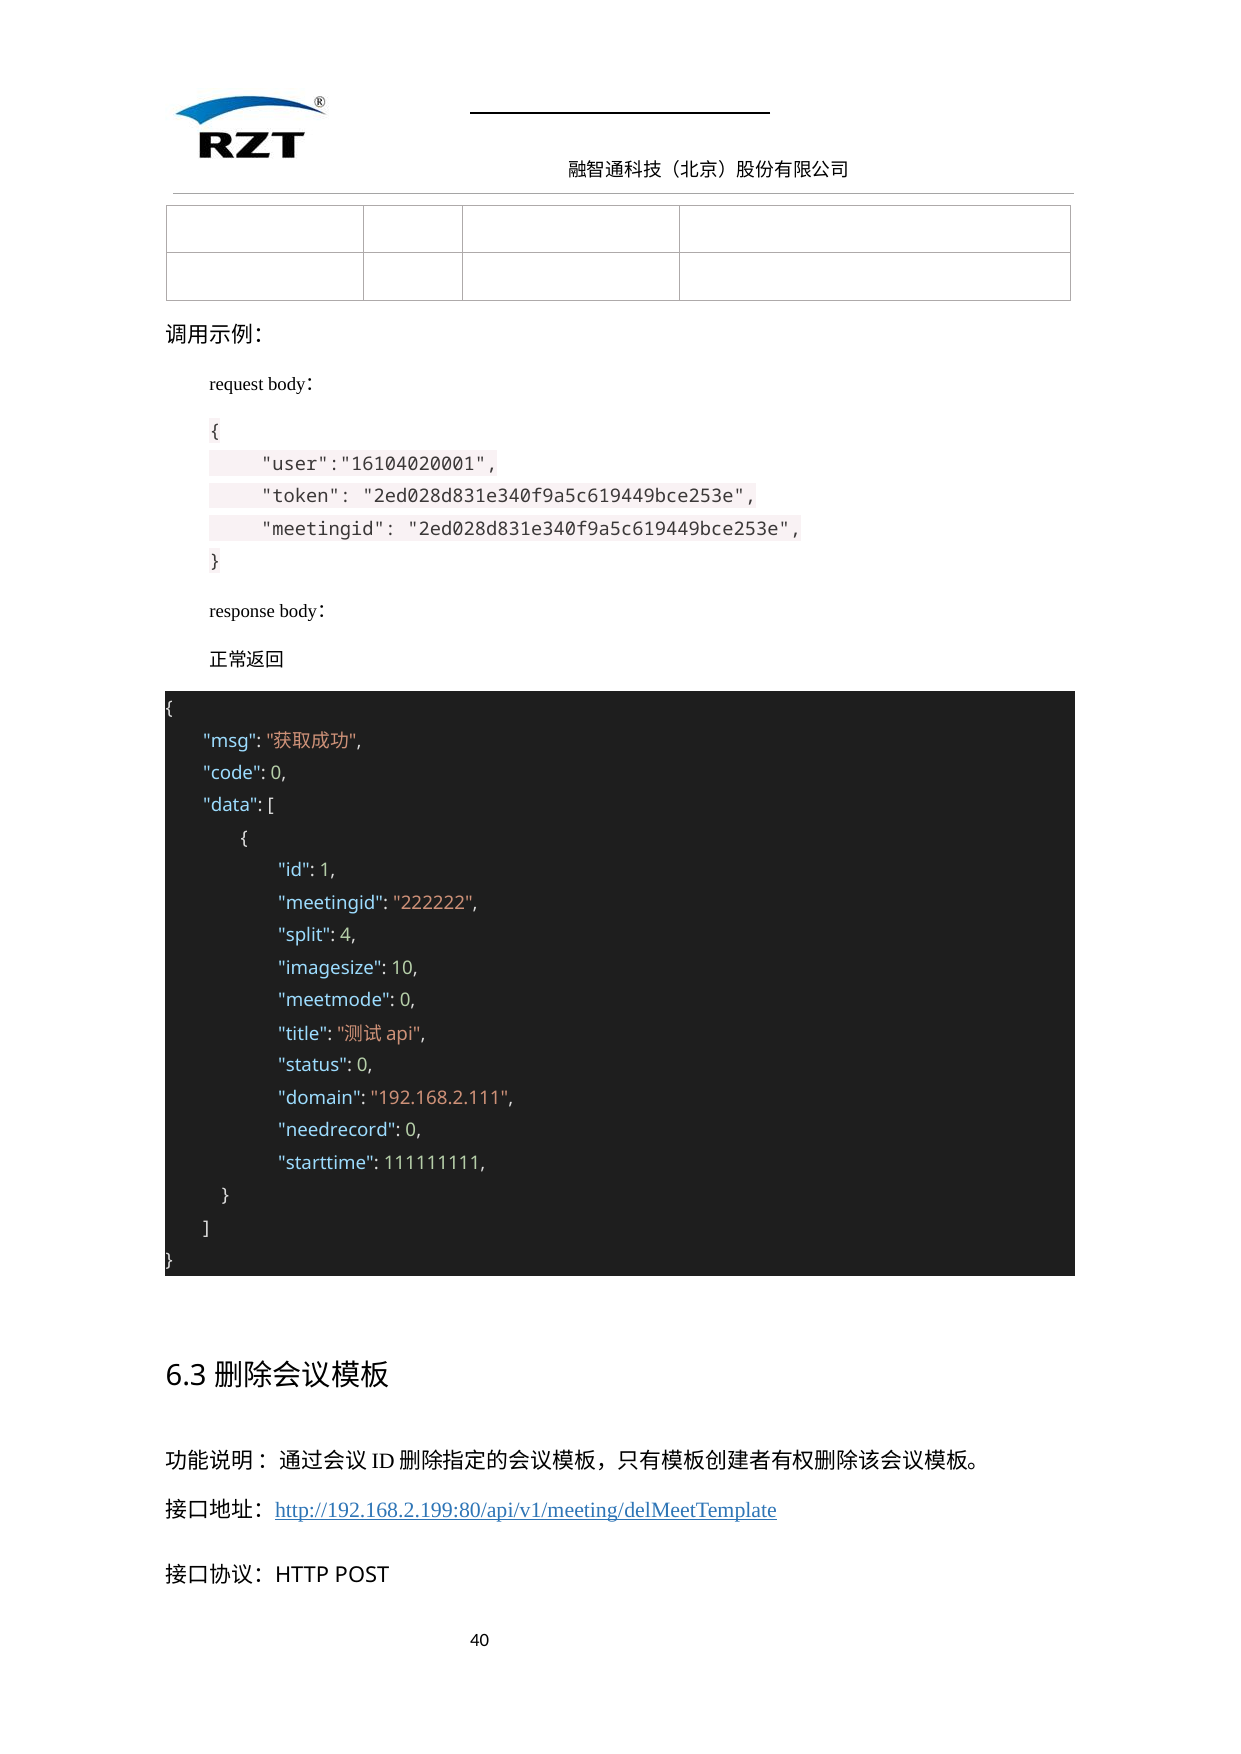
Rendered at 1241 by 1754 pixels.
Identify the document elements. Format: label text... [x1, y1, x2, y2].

text 调用示例： [165, 317, 1075, 349]
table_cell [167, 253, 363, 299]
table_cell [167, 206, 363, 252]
picture [165, 88, 334, 177]
text "msg": "获取成功", [165, 723, 1075, 756]
subtitle 6.3 删除会议模板 [165, 1341, 1075, 1406]
text "split": 4, [165, 918, 1075, 951]
text { [165, 414, 1075, 447]
text "status": 0, [165, 1048, 1075, 1081]
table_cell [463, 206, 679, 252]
text "title": "测试api", [165, 1016, 1075, 1048]
text "code": 0, [165, 756, 1075, 788]
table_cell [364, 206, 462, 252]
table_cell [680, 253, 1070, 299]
text "meetmode": 0, [165, 983, 1075, 1016]
text "data": [ [165, 788, 1075, 821]
text "meetingid": "2ed028d831e340f9a5c619449bce253e", [165, 512, 1075, 544]
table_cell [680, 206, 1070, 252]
text "token": "2ed028d831e340f9a5c619449bce253e", [165, 479, 1075, 512]
text "starttime": 111111111, [165, 1146, 1075, 1178]
text } [165, 1178, 1075, 1211]
text response body： [165, 593, 1075, 626]
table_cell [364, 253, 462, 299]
text "meetingid": "222222", [165, 886, 1075, 918]
text { [165, 691, 1075, 723]
text 接口地址：http://192.168.2.199:80/api/v1/meeting/delMeetTemplate [165, 1492, 1075, 1524]
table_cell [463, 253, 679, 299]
text { [165, 821, 1075, 853]
text "user":"16104020001", [165, 447, 1075, 479]
text 接口协议：HTTP POST [165, 1556, 1075, 1589]
text 正常返回 [165, 642, 1075, 674]
text "id": 1, [165, 853, 1075, 886]
text "imagesize": 10, [165, 951, 1075, 983]
text request body： [165, 366, 1075, 398]
text "needrecord": 0, [165, 1113, 1075, 1146]
text ] [165, 1211, 1075, 1243]
text } [165, 544, 1075, 577]
text "domain": "192.168.2.111", [165, 1081, 1075, 1113]
text } [165, 1243, 1075, 1276]
text 功能说明 ：通过会议ID删除指定的会议模板，只有模板创建者有权删除该会议模板。 [165, 1443, 1075, 1475]
